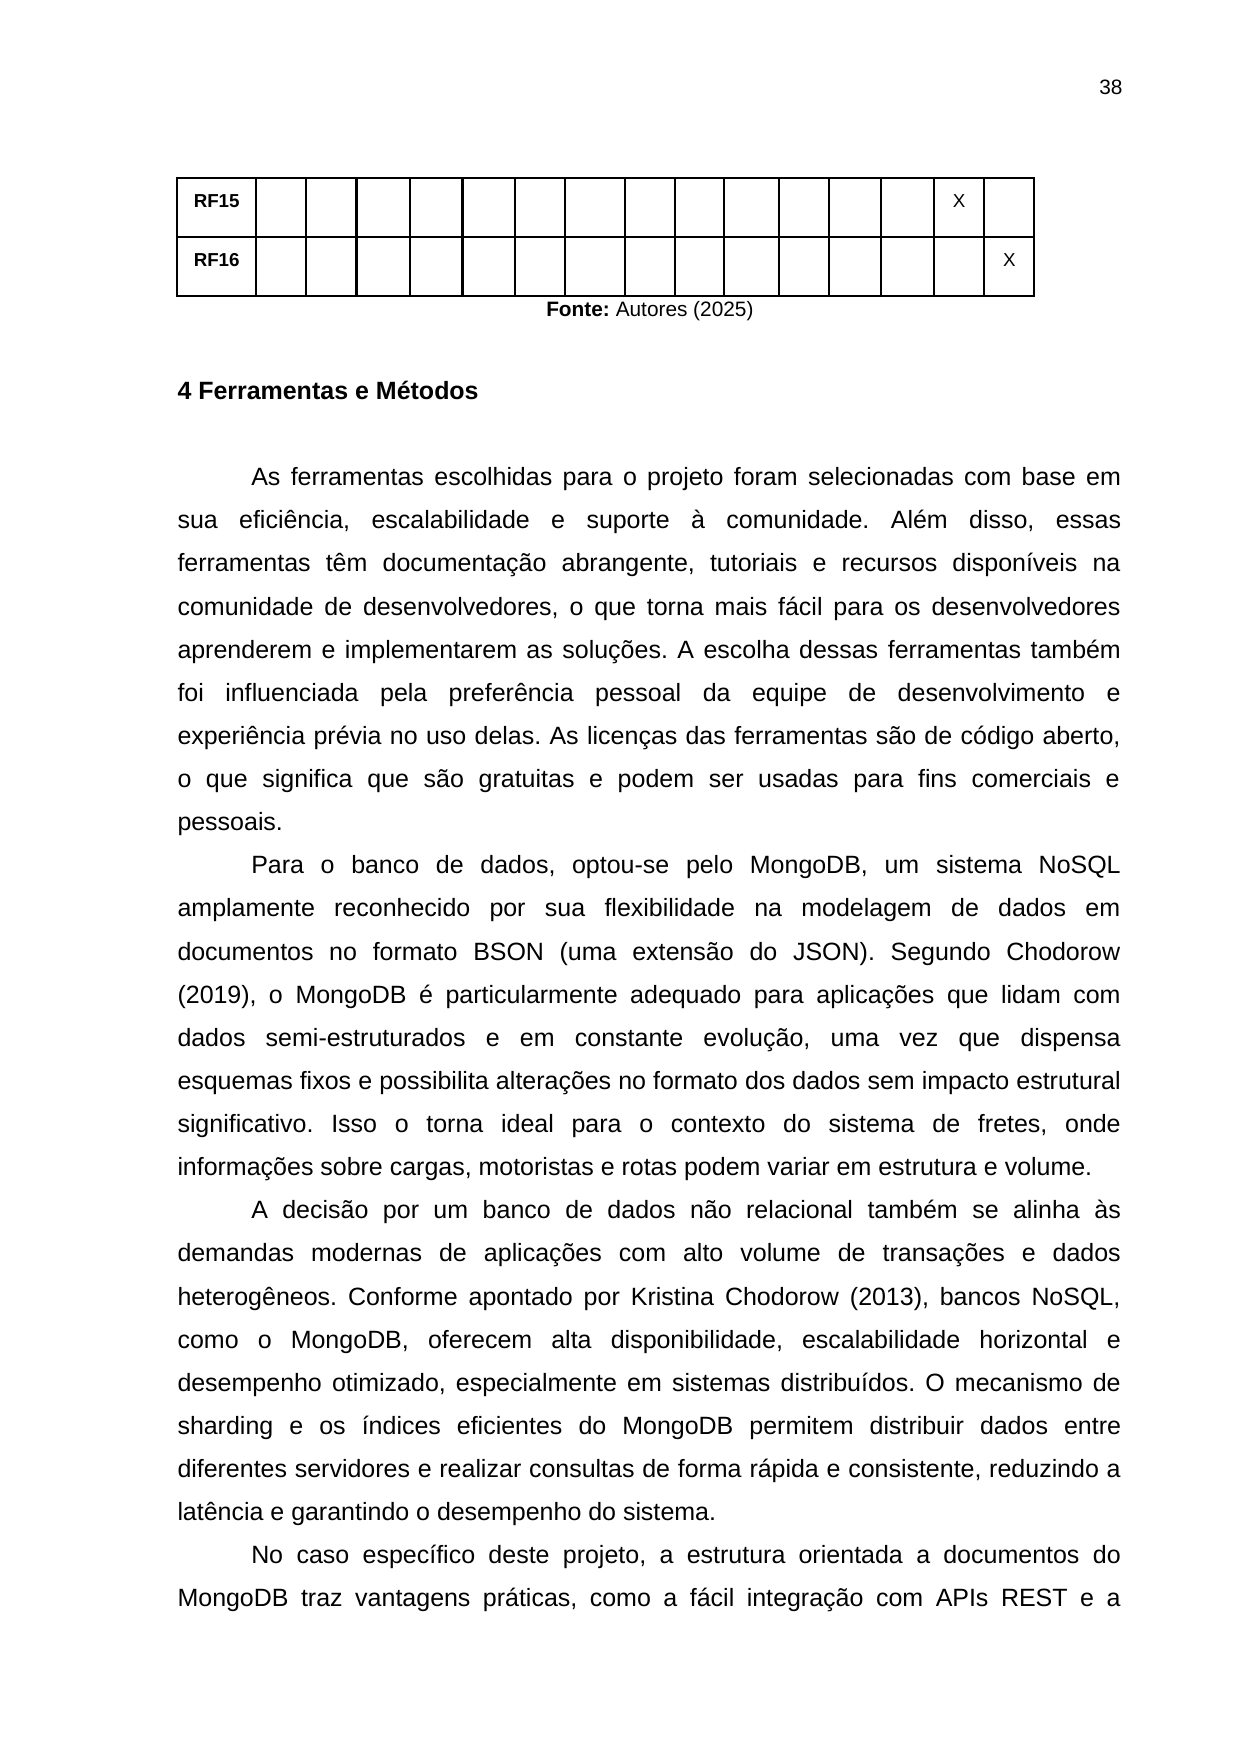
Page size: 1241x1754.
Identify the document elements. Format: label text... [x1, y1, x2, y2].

table_cell X [935, 179, 983, 236]
table_cell [411, 238, 461, 295]
table_cell [307, 238, 355, 295]
table_cell [676, 238, 723, 295]
table_cell [725, 179, 778, 236]
table_cell [985, 179, 1033, 236]
table_cell [780, 179, 828, 236]
table_cell [257, 179, 305, 236]
text Fonte: Autores (2025) [177, 297, 1122, 321]
table_cell [882, 238, 933, 295]
table_cell [257, 238, 305, 295]
table_cell [626, 238, 674, 295]
table_cell [464, 238, 514, 295]
table_cell [516, 238, 564, 295]
table_cell RF16 [178, 238, 255, 295]
table_cell RF15 [178, 179, 255, 236]
table_cell [307, 179, 355, 236]
table_cell [830, 179, 880, 236]
table_cell [411, 179, 461, 236]
table_cell [464, 179, 514, 236]
text 4 Ferramentas e Métodos [177, 376, 1122, 404]
text A decisão por um banco de dados não relacional também se alinha às demandas modernas de aplicações com alto volume de transações e dados heterogêneos. Conforme apontado por Kristina Chodorow (2013), bancos NoSQL, como o MongoDB, oferecem alta disponibilidade, escalabilidade horizontal e desempenho otimizado, especialmente em sistemas distribuídos. O mecanismo de sharding e os índices eficientes do MongoDB permitem distribuir dados entre diferentes servidores e realizar consultas de forma rápida e consistente, reduzindo a latência e garantindo o desempenho do sistema. [177, 1195, 1122, 1526]
table_cell [516, 179, 564, 236]
table_cell [566, 179, 624, 236]
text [177, 1540, 1122, 1612]
table_cell [830, 238, 880, 295]
table_cell X [985, 238, 1033, 295]
table_cell [358, 238, 409, 295]
text As ferramentas escolhidas para o projeto foram selecionadas com base em sua eficiência, escalabilidade e suporte à comunidade. Além disso, essas ferramentas têm documentação abrangente, tutoriais e recursos disponíveis na comunidade de desenvolvedores, o que torna mais fácil para os desenvolvedores aprenderem e implementarem as soluções. A escolha dessas ferramentas também foi influenciada pela preferência pessoal da equipe de desenvolvimento e experiência prévia no uso delas. As licenças das ferramentas são de código aberto, o que significa que são gratuitas e podem ser usadas para fins comerciais e pessoais. [177, 462, 1122, 836]
text Para o banco de dados, optou-se pelo MongoDB, um sistema NoSQL amplamente reconhecido por sua flexibilidade na modelagem de dados em documentos no formato BSON (uma extensão do JSON). Segundo Chodorow (2019), o MongoDB é particularmente adequado para aplicações que lidam com dados semi-estruturados e em constante evolução, uma vez que dispensa esquemas fixos e possibilita alterações no formato dos dados sem impacto estrutural significativo. Isso o torna ideal para o contexto do sistema de fretes, onde informações sobre cargas, motoristas e rotas podem variar em estrutura e volume. [177, 850, 1122, 1181]
table_cell [780, 238, 828, 295]
table_cell [626, 179, 674, 236]
table_cell [882, 179, 933, 236]
table_cell [676, 179, 723, 236]
table_cell [725, 238, 778, 295]
table_cell [358, 179, 409, 236]
table_cell [935, 238, 983, 295]
table_cell [566, 238, 624, 295]
